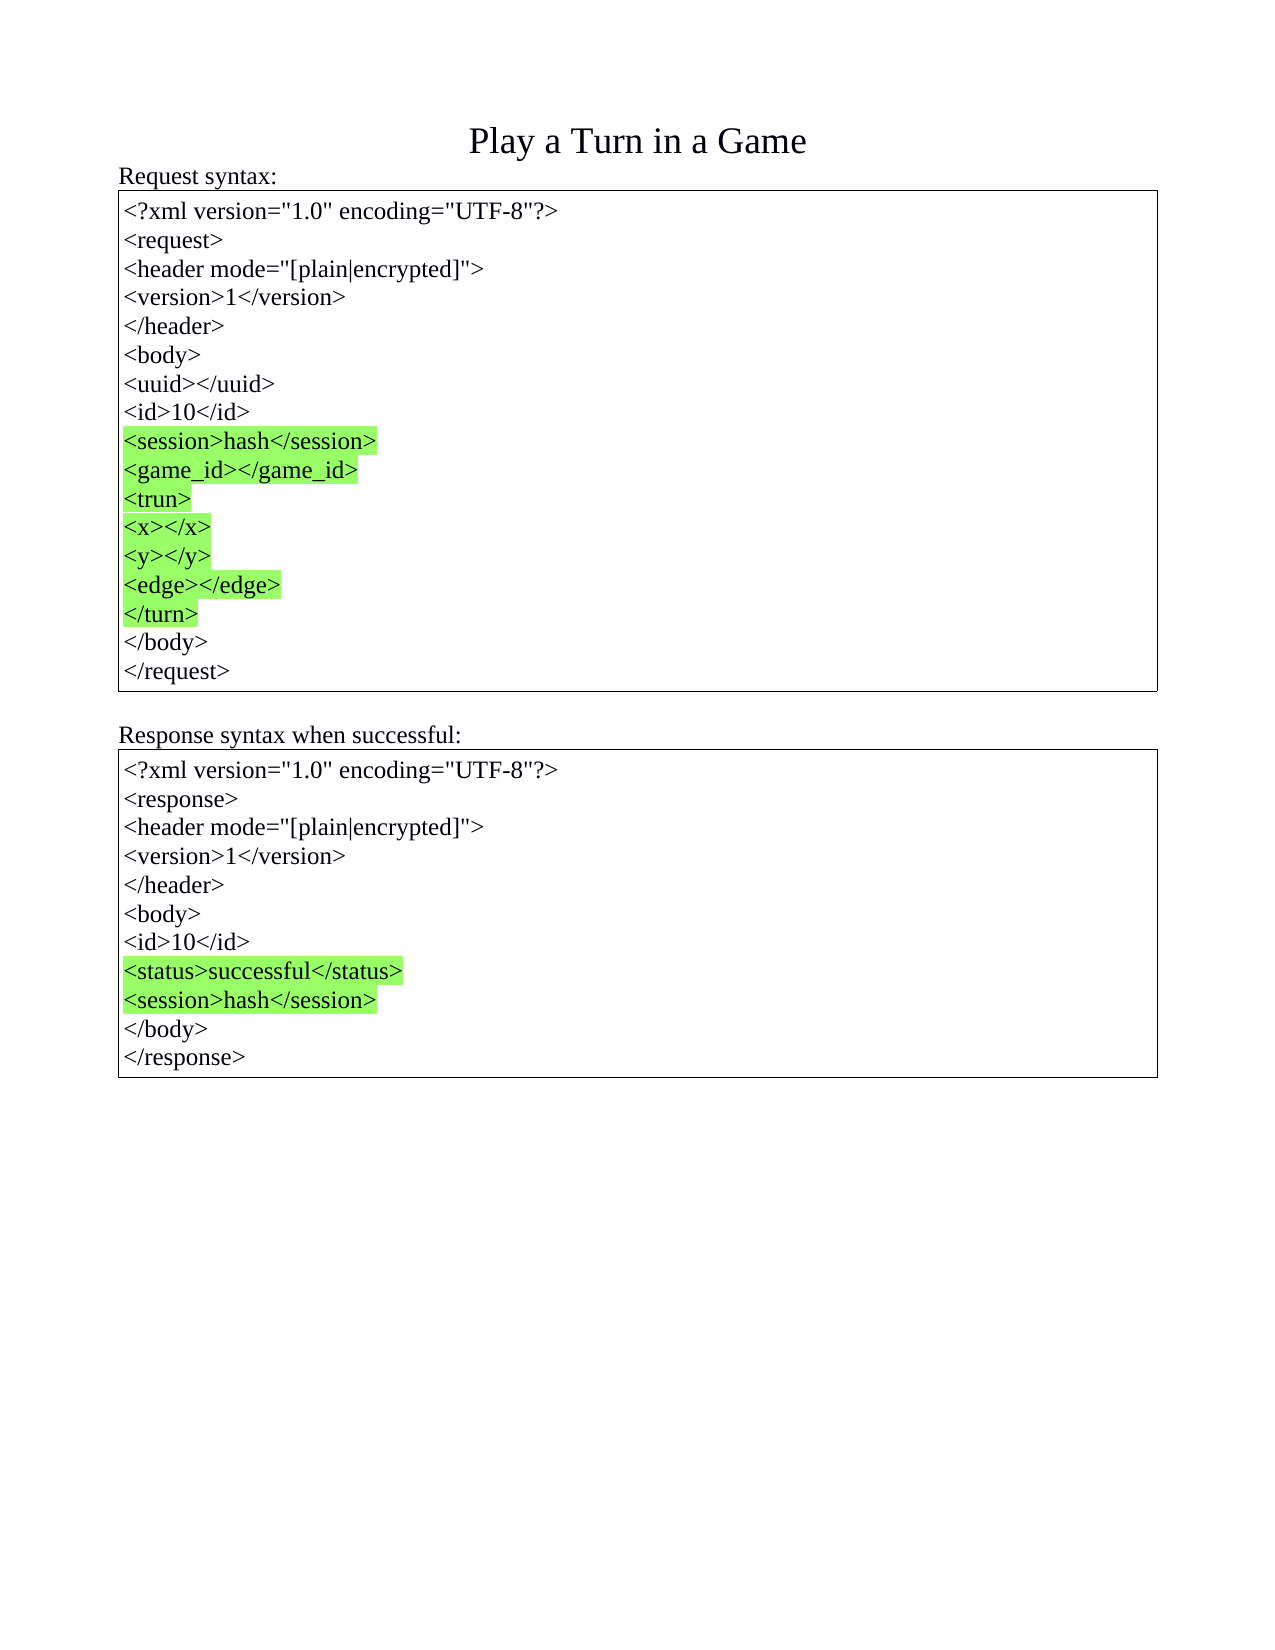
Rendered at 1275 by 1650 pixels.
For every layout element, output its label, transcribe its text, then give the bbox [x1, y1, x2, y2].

text Response syntax when successful: [118, 720, 1157, 749]
text Request syntax: [118, 161, 1157, 190]
table_header <?xml version="1.0" encoding="UTF-8"?> <request> <header mode="[plain|encrypted]"> <version>1</version> </header> <body> <uuid></uuid> <id>10</id> <session>hash</session> <game_id></game_id> <trun> <x></x> <y></y> <edge></edge> </turn> </body> </request> [119, 191, 1157, 691]
table_header <?xml version="1.0" encoding="UTF-8"?> <response> <header mode="[plain|encrypted]"> <version>1</version> </header> <body> <id>10</id> <status>successful</status> <session>hash</session> </body> </response> [119, 750, 1157, 1077]
text Play a Turn in a Game [118, 118, 1157, 161]
